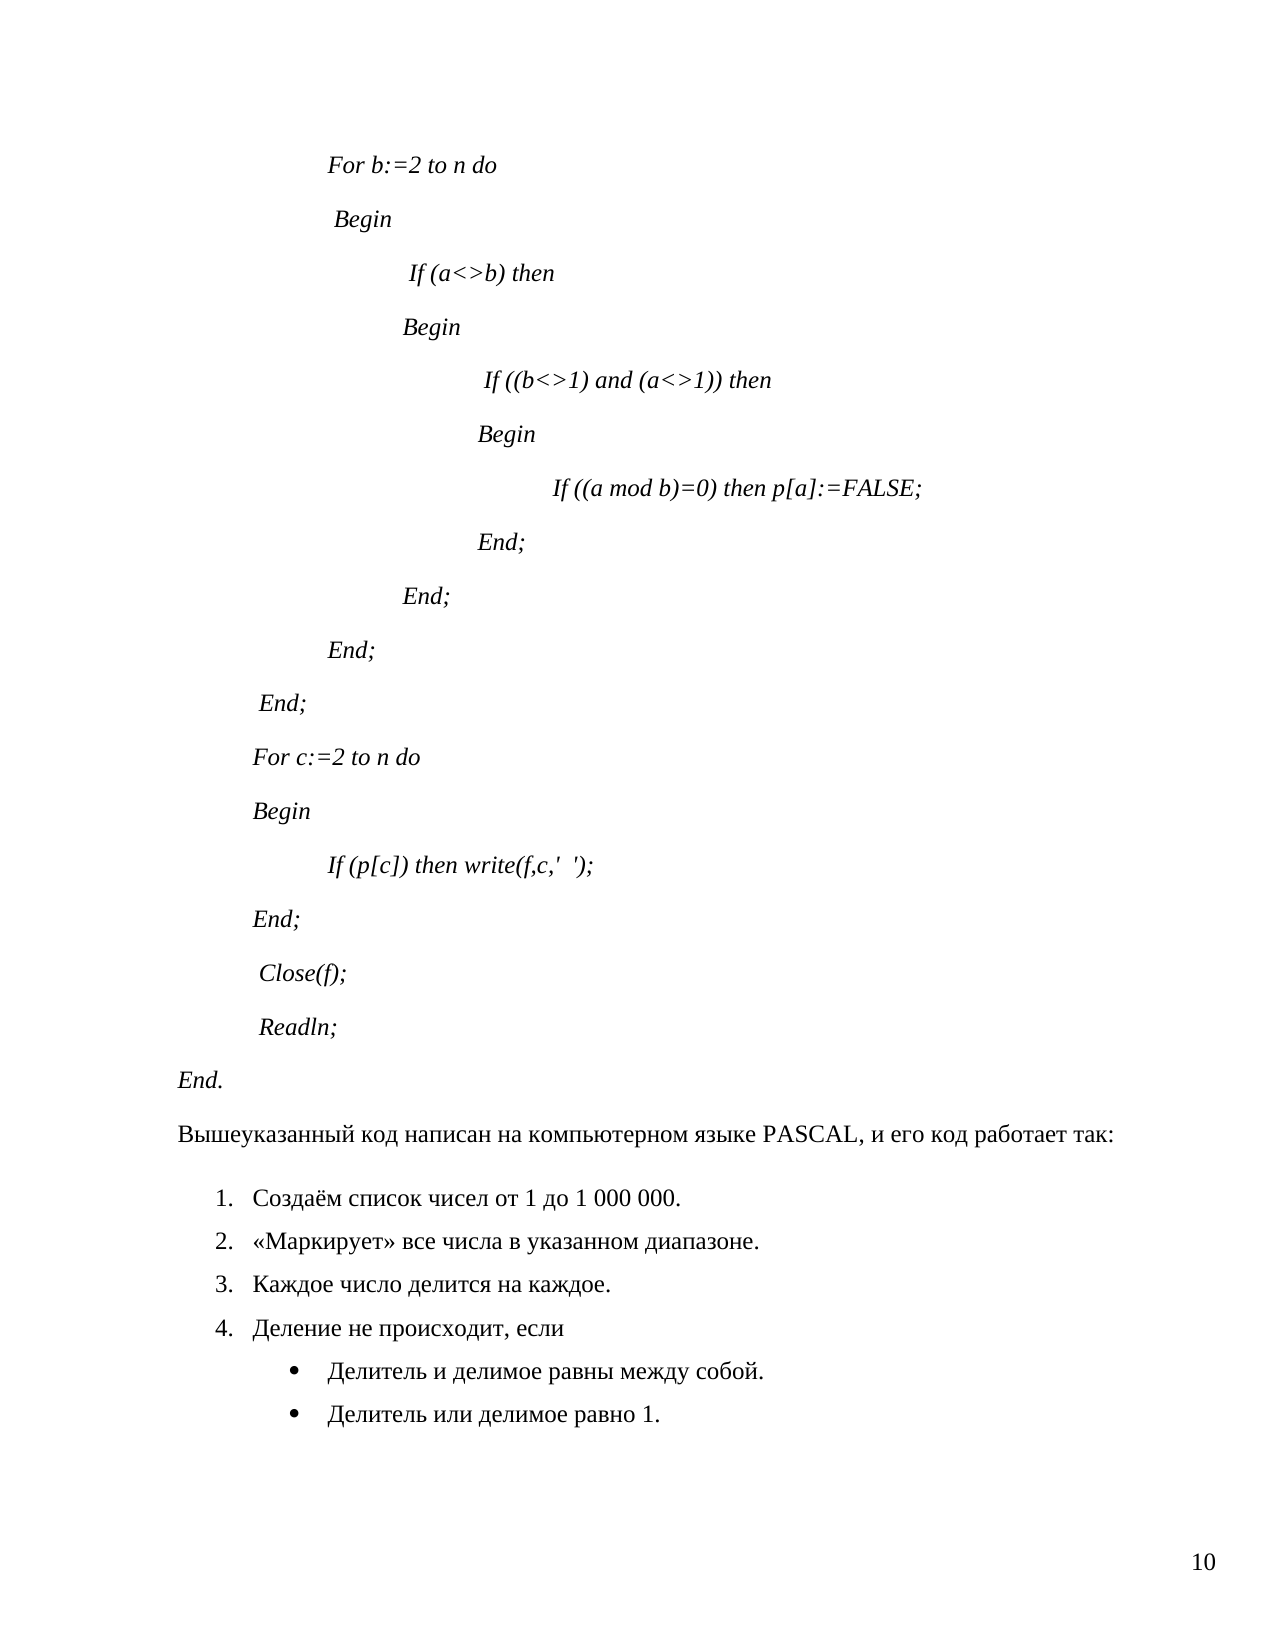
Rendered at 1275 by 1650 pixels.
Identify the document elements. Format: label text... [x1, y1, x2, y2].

text For b:=2 to n do [177, 150, 1216, 179]
text Begin [177, 312, 1216, 340]
text Readln; [177, 1012, 1216, 1040]
text If (p[c]) then write(f,c,' '); [177, 850, 1216, 879]
text End; [177, 581, 1216, 609]
text Begin [177, 419, 1216, 448]
list Деление не происходит, если [215, 1313, 1216, 1341]
list Создаём список чисел от 1 до 1 000 000. [215, 1183, 1216, 1212]
text End; [177, 688, 1216, 717]
text Close(f); [177, 958, 1216, 987]
text End. [177, 1066, 1216, 1094]
text End; [177, 527, 1216, 556]
text End; [177, 904, 1216, 933]
text Begin [177, 204, 1216, 233]
text If (a<>b) then [177, 258, 1216, 286]
list Каждое число делится на каждое. [215, 1269, 1216, 1298]
text If ((b<>1) and (a<>1)) then [177, 365, 1216, 394]
list Делитель или делимое равно 1. [290, 1399, 1216, 1428]
text Вышеуказанный код написан на компьютерном языке PASCAL, и его код работает так: [177, 1119, 1216, 1148]
text Begin [177, 796, 1216, 825]
list «Маркирует» все числа в указанном диапазоне. [215, 1226, 1216, 1255]
text For c:=2 to n do [177, 742, 1216, 771]
list Делитель и делимое равны между собой. [290, 1356, 1216, 1384]
text End; [177, 635, 1216, 663]
text If ((a mod b)=0) then p[a]:=FALSE; [177, 473, 1216, 502]
